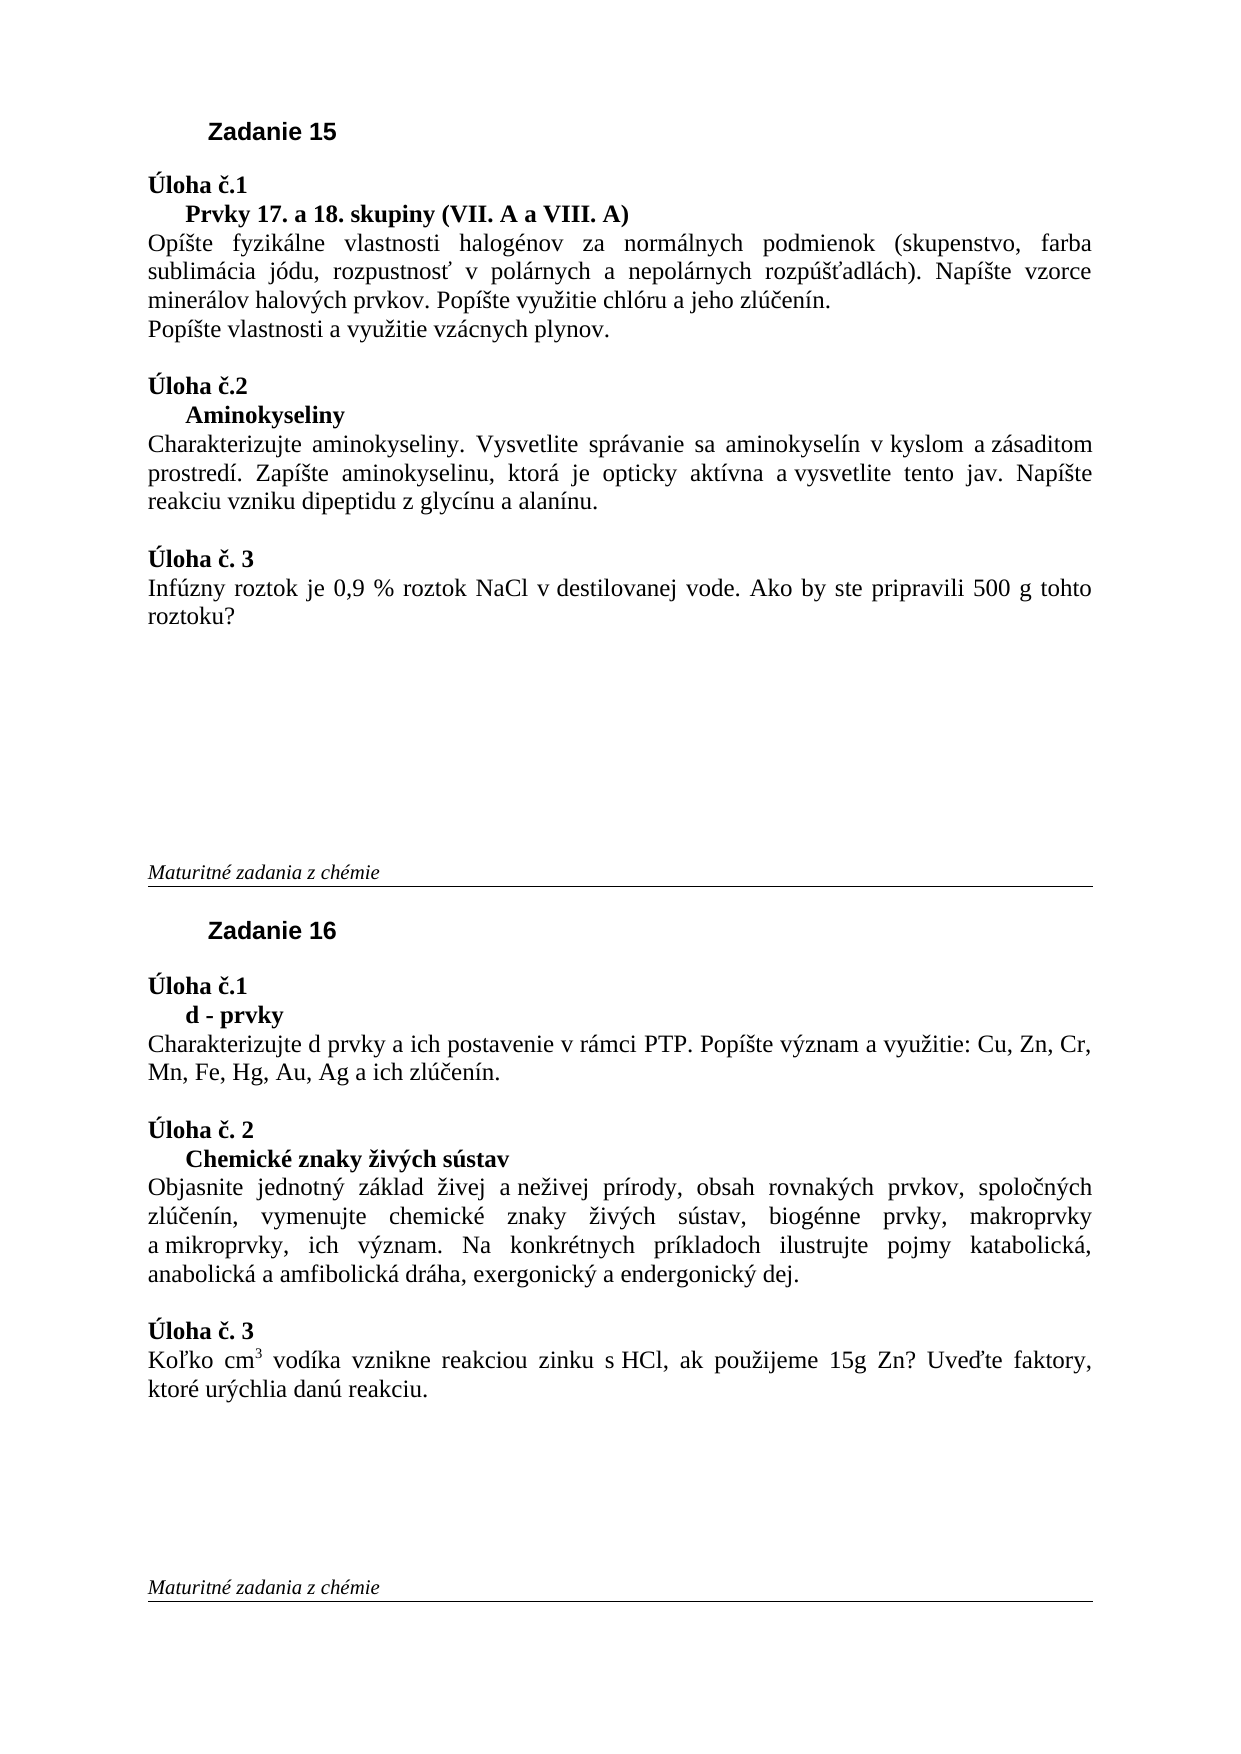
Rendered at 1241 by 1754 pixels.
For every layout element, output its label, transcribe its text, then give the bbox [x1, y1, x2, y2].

text Charakterizujte d prvky a ich postavenie v rámci PTP. Popíšte význam a využitie: Cu, Zn, Cr, Mn, Fe, Hg, Au, Ag a ich zlúčenín. [148, 1029, 1093, 1086]
subtitle Zadanie 15 [148, 117, 1093, 146]
text Maturitné zadania z chémie [148, 1575, 1093, 1601]
text Popíšte vlastnosti a využitie vzácnych plynov. [148, 314, 1093, 343]
text Úloha č. 2 [148, 1115, 1093, 1144]
text Charakterizujte aminokyseliny. Vysvetlite správanie sa aminokyselín v kyslom a zásaditom prostredí. Zapíšte aminokyselinu, ktorá je opticky aktívna a vysvetlite tento jav. Napíšte reakciu vzniku dipeptidu z glycínu a alanínu. [148, 429, 1093, 515]
text Úloha č. 3 [148, 544, 1093, 573]
text d - prvky [185, 1000, 1093, 1029]
text Maturitné zadania z chémie [148, 860, 1093, 886]
text Aminokyseliny [185, 400, 1093, 429]
text Infúzny roztok je 0,9 % roztok NaCl v destilovanej vode. Ako by ste pripravili 500 g tohto roztoku? [148, 573, 1093, 630]
text Úloha č. 3 [148, 1316, 1093, 1345]
text Úloha č.1 [148, 971, 1093, 1000]
text Koľko cm3 vodíka vznikne reakciou zinku s HCl, ak použijeme 15g Zn? Uveďte faktory, ktoré urýchlia danú reakciu. [148, 1345, 1093, 1402]
text Opíšte fyzikálne vlastnosti halogénov za normálnych podmienok (skupenstvo, farba sublimácia jódu, rozpustnosť v polárnych a nepolárnych rozpúšťadlách). Napíšte vzorce minerálov halových prvkov. Popíšte využitie chlóru a jeho zlúčenín. [148, 228, 1093, 314]
subtitle Zadanie 16 [148, 916, 1093, 945]
text Chemické znaky živých sústav [185, 1144, 1093, 1172]
text Objasnite jednotný základ živej a neživej prírody, obsah rovnakých prvkov, spoločných zlúčenín, vymenujte chemické znaky živých sústav, biogénne prvky, makroprvky a mikroprvky, ich význam. Na konkrétnych príkladoch ilustrujte pojmy katabolická, anabolická a amfibolická dráha, exergonický a endergonický dej. [148, 1172, 1093, 1287]
text Úloha č.1 [148, 170, 1093, 199]
text Úloha č.2 [148, 371, 1093, 400]
text Prvky 17. a 18. skupiny (VII. A a VIII. A) [185, 199, 1093, 228]
